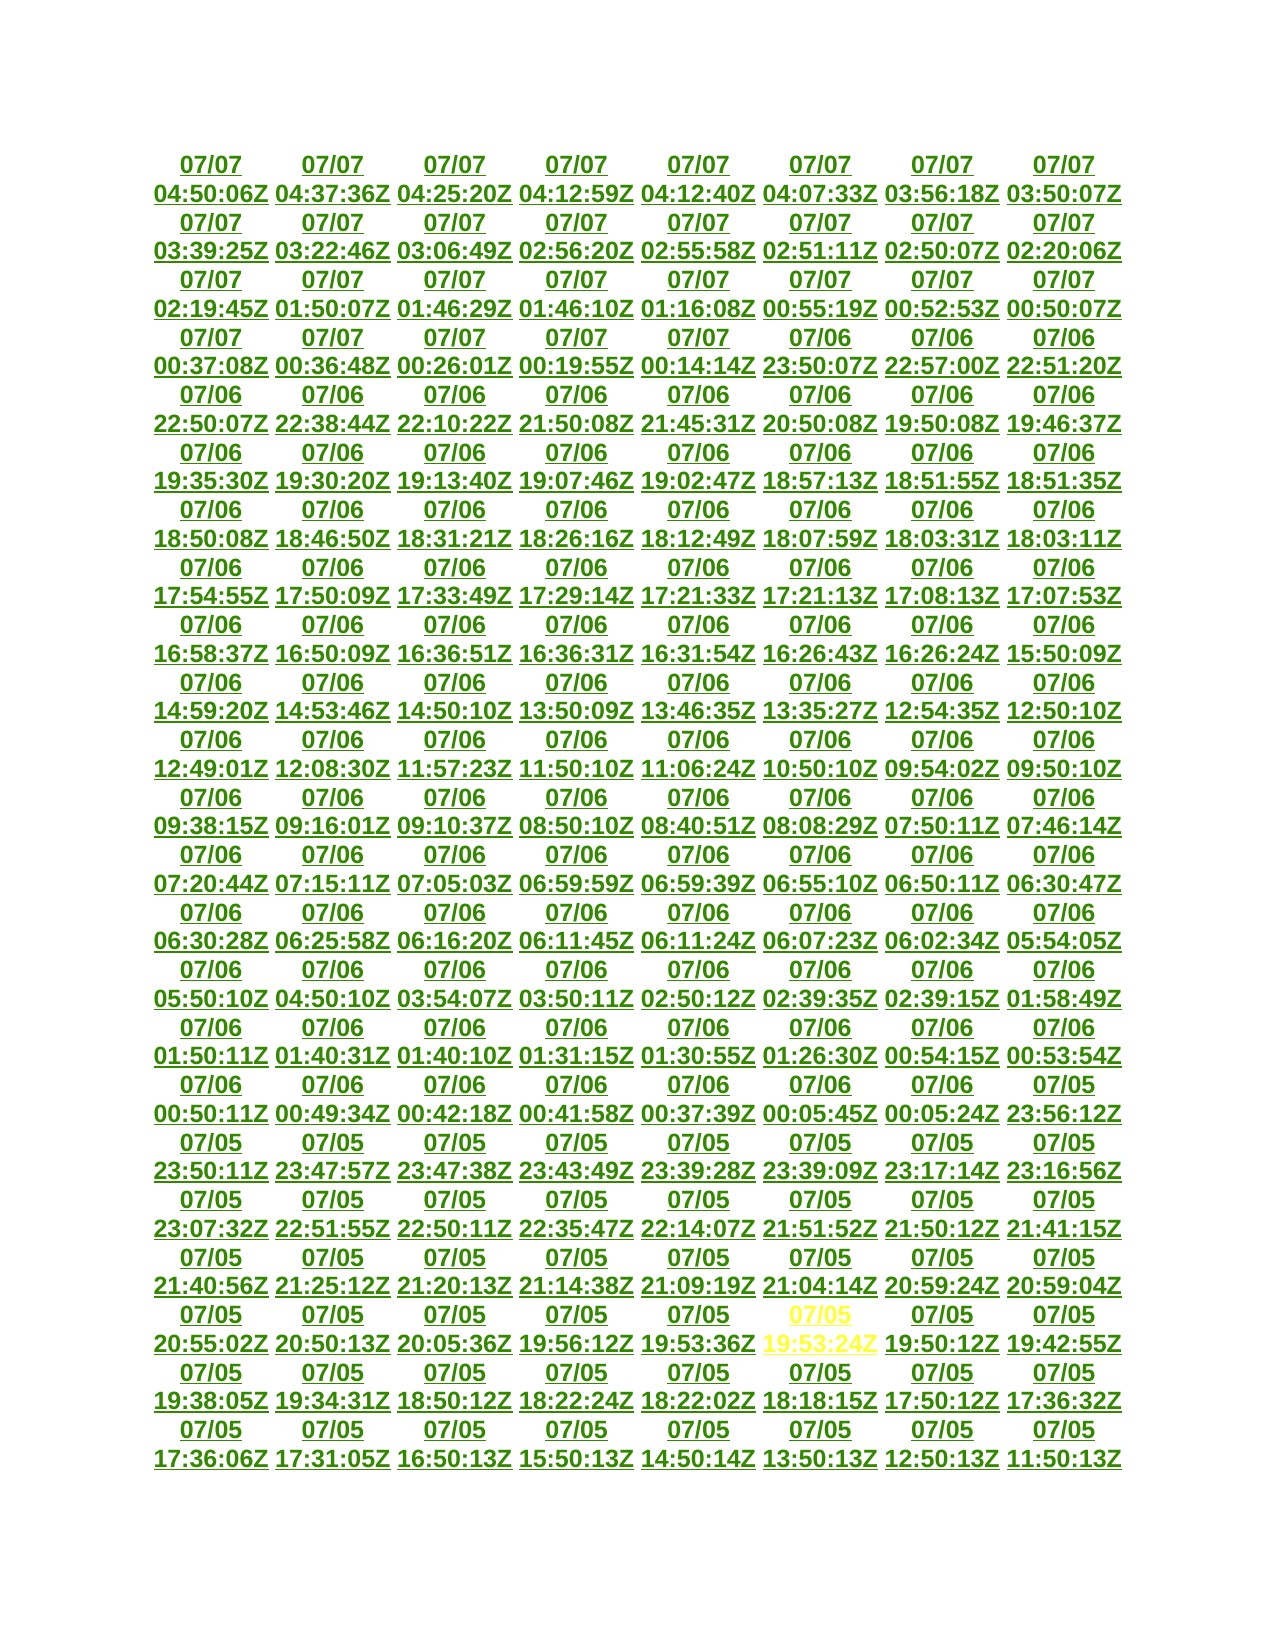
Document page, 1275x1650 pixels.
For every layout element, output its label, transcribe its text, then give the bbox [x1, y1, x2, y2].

table_cell 07/06 18:03:11Z [1003, 495, 1125, 552]
table_cell 07/06 10:50:10Z [759, 725, 881, 782]
table_cell 07/05 21:09:19Z [638, 1243, 759, 1300]
table_cell 07/06 11:57:23Z [394, 725, 516, 782]
table_cell 07/05 20:55:02Z [150, 1300, 272, 1357]
table_cell 07/06 02:50:12Z [638, 955, 759, 1012]
table_cell 07/07 01:46:10Z [516, 265, 637, 322]
table_cell 07/06 01:26:30Z [759, 1013, 881, 1070]
table_cell 07/07 02:19:45Z [150, 265, 272, 322]
table_cell 07/05 23:56:12Z [1003, 1070, 1125, 1127]
table_cell 07/05 21:40:56Z [150, 1243, 272, 1300]
table_cell 07/06 17:21:33Z [638, 553, 759, 610]
table_cell 07/06 13:50:09Z [516, 668, 637, 725]
table_cell 07/06 16:50:09Z [272, 610, 394, 667]
table_cell 07/05 21:25:12Z [272, 1243, 394, 1300]
table_cell 07/06 16:26:24Z [881, 610, 1003, 667]
table_cell 07/06 05:50:10Z [150, 955, 272, 1012]
table_cell 07/05 17:36:06Z [150, 1415, 272, 1472]
table_cell 07/06 11:06:24Z [638, 725, 759, 782]
table_cell 07/07 02:55:58Z [638, 208, 759, 265]
table_cell 07/06 21:50:08Z [516, 380, 637, 437]
table_cell 07/06 07:46:14Z [1003, 783, 1125, 840]
table_cell 07/05 22:14:07Z [638, 1185, 759, 1242]
table_cell 07/05 21:04:14Z [759, 1243, 881, 1300]
table_cell 07/06 01:58:49Z [1003, 955, 1125, 1012]
table_cell 07/06 00:54:15Z [881, 1013, 1003, 1070]
table_cell 07/07 04:07:33Z [759, 150, 881, 207]
table_cell 07/06 22:50:07Z [150, 380, 272, 437]
table_cell 07/06 12:54:35Z [881, 668, 1003, 725]
table_cell 07/05 23:47:57Z [272, 1128, 394, 1185]
table_cell 07/07 00:37:08Z [150, 323, 272, 380]
table_cell 07/06 06:30:28Z [150, 898, 272, 955]
table_cell 07/05 14:50:14Z [638, 1415, 759, 1472]
table_cell 07/05 18:50:12Z [394, 1358, 516, 1415]
table_cell 07/06 00:41:58Z [516, 1070, 637, 1127]
table_cell 07/07 01:16:08Z [638, 265, 759, 322]
table_cell 07/07 02:50:07Z [881, 208, 1003, 265]
table_cell 07/05 12:50:13Z [881, 1415, 1003, 1472]
table_cell 07/06 06:30:47Z [1003, 840, 1125, 897]
table_cell 07/06 09:54:02Z [881, 725, 1003, 782]
table_cell 07/06 14:59:20Z [150, 668, 272, 725]
table_cell 07/05 19:34:31Z [272, 1358, 394, 1415]
table_cell 07/05 23:07:32Z [150, 1185, 272, 1242]
table_cell 07/06 18:12:49Z [638, 495, 759, 552]
table_cell 07/05 23:39:09Z [759, 1128, 881, 1185]
table_cell 07/06 00:05:45Z [759, 1070, 881, 1127]
table_cell 07/06 17:07:53Z [1003, 553, 1125, 610]
table_cell 07/06 21:45:31Z [638, 380, 759, 437]
table_cell 07/06 16:58:37Z [150, 610, 272, 667]
table_cell 07/06 03:50:11Z [516, 955, 637, 1012]
table_cell 07/06 18:50:08Z [150, 495, 272, 552]
table_cell 07/07 01:46:29Z [394, 265, 516, 322]
table_cell 07/06 00:37:39Z [638, 1070, 759, 1127]
table_cell 07/06 07:15:11Z [272, 840, 394, 897]
table_cell 07/06 23:50:07Z [759, 323, 881, 380]
table_cell 07/07 00:19:55Z [516, 323, 637, 380]
table_cell 07/05 18:22:02Z [638, 1358, 759, 1415]
table_cell 07/06 02:39:35Z [759, 955, 881, 1012]
table_cell 07/06 01:30:55Z [638, 1013, 759, 1070]
table_cell 07/06 00:05:24Z [881, 1070, 1003, 1127]
table_cell 07/05 17:36:32Z [1003, 1358, 1125, 1415]
table_cell 07/06 06:25:58Z [272, 898, 394, 955]
table_cell 07/05 23:17:14Z [881, 1128, 1003, 1185]
table_cell 07/06 12:08:30Z [272, 725, 394, 782]
table_cell 07/07 01:50:07Z [272, 265, 394, 322]
table_cell 07/07 04:50:06Z [150, 150, 272, 207]
table_cell 07/06 09:10:37Z [394, 783, 516, 840]
table_cell 07/06 06:55:10Z [759, 840, 881, 897]
table_cell 07/06 11:50:10Z [516, 725, 637, 782]
table_cell 07/06 07:50:11Z [881, 783, 1003, 840]
table_cell 07/05 22:50:11Z [394, 1185, 516, 1242]
table_cell 07/06 22:57:00Z [881, 323, 1003, 380]
table_cell 07/06 00:49:34Z [272, 1070, 394, 1127]
table_cell 07/06 04:50:10Z [272, 955, 394, 1012]
table_cell 07/07 03:22:46Z [272, 208, 394, 265]
table_cell 07/05 21:20:13Z [394, 1243, 516, 1300]
table_cell 07/06 06:02:34Z [881, 898, 1003, 955]
table_cell 07/05 19:53:24Z [759, 1300, 881, 1357]
table_cell 07/05 18:18:15Z [759, 1358, 881, 1415]
table_cell 07/05 17:50:12Z [881, 1358, 1003, 1415]
table_cell 07/06 17:08:13Z [881, 553, 1003, 610]
table_cell 07/06 03:54:07Z [394, 955, 516, 1012]
table_cell 07/06 19:02:47Z [638, 438, 759, 495]
table_cell 07/05 20:59:24Z [881, 1243, 1003, 1300]
table_cell 07/07 00:50:07Z [1003, 265, 1125, 322]
table_cell 07/06 18:26:16Z [516, 495, 637, 552]
table_cell 07/06 07:05:03Z [394, 840, 516, 897]
table_cell 07/06 22:51:20Z [1003, 323, 1125, 380]
table_cell 07/05 19:50:12Z [881, 1300, 1003, 1357]
table_cell 07/06 16:36:31Z [516, 610, 637, 667]
table_cell 07/06 22:38:44Z [272, 380, 394, 437]
table_cell 07/07 04:37:36Z [272, 150, 394, 207]
table_cell 07/05 11:50:13Z [1003, 1415, 1125, 1472]
table_cell 07/05 23:43:49Z [516, 1128, 637, 1185]
table_cell 07/07 00:26:01Z [394, 323, 516, 380]
table_cell 07/06 01:50:11Z [150, 1013, 272, 1070]
table_cell 07/05 23:39:28Z [638, 1128, 759, 1185]
table_cell 07/06 00:53:54Z [1003, 1013, 1125, 1070]
table_cell 07/05 21:51:52Z [759, 1185, 881, 1242]
table_cell 07/07 02:51:11Z [759, 208, 881, 265]
table_cell 07/06 06:16:20Z [394, 898, 516, 955]
table_cell 07/07 00:14:14Z [638, 323, 759, 380]
table_cell 07/05 17:31:05Z [272, 1415, 394, 1472]
table_cell 07/06 08:08:29Z [759, 783, 881, 840]
table_cell 07/06 12:50:10Z [1003, 668, 1125, 725]
table_cell 07/05 21:14:38Z [516, 1243, 637, 1300]
table_cell 07/06 09:38:15Z [150, 783, 272, 840]
table_cell 07/07 02:20:06Z [1003, 208, 1125, 265]
table_cell 07/06 06:50:11Z [881, 840, 1003, 897]
table_cell 07/06 18:07:59Z [759, 495, 881, 552]
table_cell 07/06 20:50:08Z [759, 380, 881, 437]
table_cell 07/05 23:16:56Z [1003, 1128, 1125, 1185]
table_cell 07/06 06:59:39Z [638, 840, 759, 897]
table_cell 07/06 19:50:08Z [881, 380, 1003, 437]
table_cell 07/06 09:16:01Z [272, 783, 394, 840]
table_cell 07/06 17:29:14Z [516, 553, 637, 610]
table_cell 07/07 02:56:20Z [516, 208, 637, 265]
table_cell 07/06 15:50:09Z [1003, 610, 1125, 667]
table_cell 07/07 00:36:48Z [272, 323, 394, 380]
table_cell 07/05 22:51:55Z [272, 1185, 394, 1242]
table_cell 07/05 19:56:12Z [516, 1300, 637, 1357]
table_cell 07/06 17:54:55Z [150, 553, 272, 610]
table_cell 07/06 13:35:27Z [759, 668, 881, 725]
table_cell 07/05 15:50:13Z [516, 1415, 637, 1472]
table_cell 07/07 00:52:53Z [881, 265, 1003, 322]
table_cell 07/05 18:22:24Z [516, 1358, 637, 1415]
table_cell 07/05 19:42:55Z [1003, 1300, 1125, 1357]
table_cell 07/06 07:20:44Z [150, 840, 272, 897]
table_cell 07/06 16:31:54Z [638, 610, 759, 667]
table_cell 07/06 13:46:35Z [638, 668, 759, 725]
table_cell 07/06 16:36:51Z [394, 610, 516, 667]
table_cell 07/05 20:05:36Z [394, 1300, 516, 1357]
table_cell 07/07 03:39:25Z [150, 208, 272, 265]
table_cell 07/06 08:50:10Z [516, 783, 637, 840]
table_cell 07/07 03:56:18Z [881, 150, 1003, 207]
table_cell 07/06 06:07:23Z [759, 898, 881, 955]
table_cell 07/06 16:26:43Z [759, 610, 881, 667]
table_cell 07/06 12:49:01Z [150, 725, 272, 782]
table_cell 07/05 13:50:13Z [759, 1415, 881, 1472]
table_cell 07/07 04:12:59Z [516, 150, 637, 207]
table_cell 07/05 20:59:04Z [1003, 1243, 1125, 1300]
table_cell 07/06 19:07:46Z [516, 438, 637, 495]
table_cell 07/06 00:50:11Z [150, 1070, 272, 1127]
table_cell 07/07 00:55:19Z [759, 265, 881, 322]
table_cell 07/06 18:51:55Z [881, 438, 1003, 495]
table_cell 07/06 14:50:10Z [394, 668, 516, 725]
table_cell 07/06 01:31:15Z [516, 1013, 637, 1070]
table_cell 07/06 19:13:40Z [394, 438, 516, 495]
table_cell 07/07 04:25:20Z [394, 150, 516, 207]
table_cell 07/06 17:50:09Z [272, 553, 394, 610]
table_cell 07/06 14:53:46Z [272, 668, 394, 725]
table_cell 07/06 18:57:13Z [759, 438, 881, 495]
table_cell 07/06 01:40:10Z [394, 1013, 516, 1070]
table_cell 07/06 06:59:59Z [516, 840, 637, 897]
table_cell 07/07 03:50:07Z [1003, 150, 1125, 207]
table_cell 07/06 09:50:10Z [1003, 725, 1125, 782]
table_cell 07/06 18:03:31Z [881, 495, 1003, 552]
table_cell 07/05 19:53:36Z [638, 1300, 759, 1357]
table_cell 07/06 17:21:13Z [759, 553, 881, 610]
table_cell 07/06 01:40:31Z [272, 1013, 394, 1070]
table_cell 07/06 02:39:15Z [881, 955, 1003, 1012]
table_cell 07/07 04:12:40Z [638, 150, 759, 207]
table_cell 07/05 19:38:05Z [150, 1358, 272, 1415]
table_cell 07/06 08:40:51Z [638, 783, 759, 840]
table_cell 07/06 00:42:18Z [394, 1070, 516, 1127]
table_cell 07/07 03:06:49Z [394, 208, 516, 265]
table_cell 07/05 16:50:13Z [394, 1415, 516, 1472]
table_cell 07/06 06:11:45Z [516, 898, 637, 955]
table_cell 07/06 18:46:50Z [272, 495, 394, 552]
table_cell 07/05 21:50:12Z [881, 1185, 1003, 1242]
table_cell 07/06 06:11:24Z [638, 898, 759, 955]
table_cell 07/06 18:31:21Z [394, 495, 516, 552]
table_cell 07/06 19:35:30Z [150, 438, 272, 495]
table_cell 07/05 21:41:15Z [1003, 1185, 1125, 1242]
table_cell 07/06 18:51:35Z [1003, 438, 1125, 495]
table_cell 07/05 23:50:11Z [150, 1128, 272, 1185]
table_cell 07/06 17:33:49Z [394, 553, 516, 610]
table_cell 07/05 23:47:38Z [394, 1128, 516, 1185]
table_cell 07/06 19:46:37Z [1003, 380, 1125, 437]
table_cell 07/05 22:35:47Z [516, 1185, 637, 1242]
table_cell 07/06 22:10:22Z [394, 380, 516, 437]
table_cell 07/05 20:50:13Z [272, 1300, 394, 1357]
table_cell 07/06 05:54:05Z [1003, 898, 1125, 955]
table_cell 07/06 19:30:20Z [272, 438, 394, 495]
